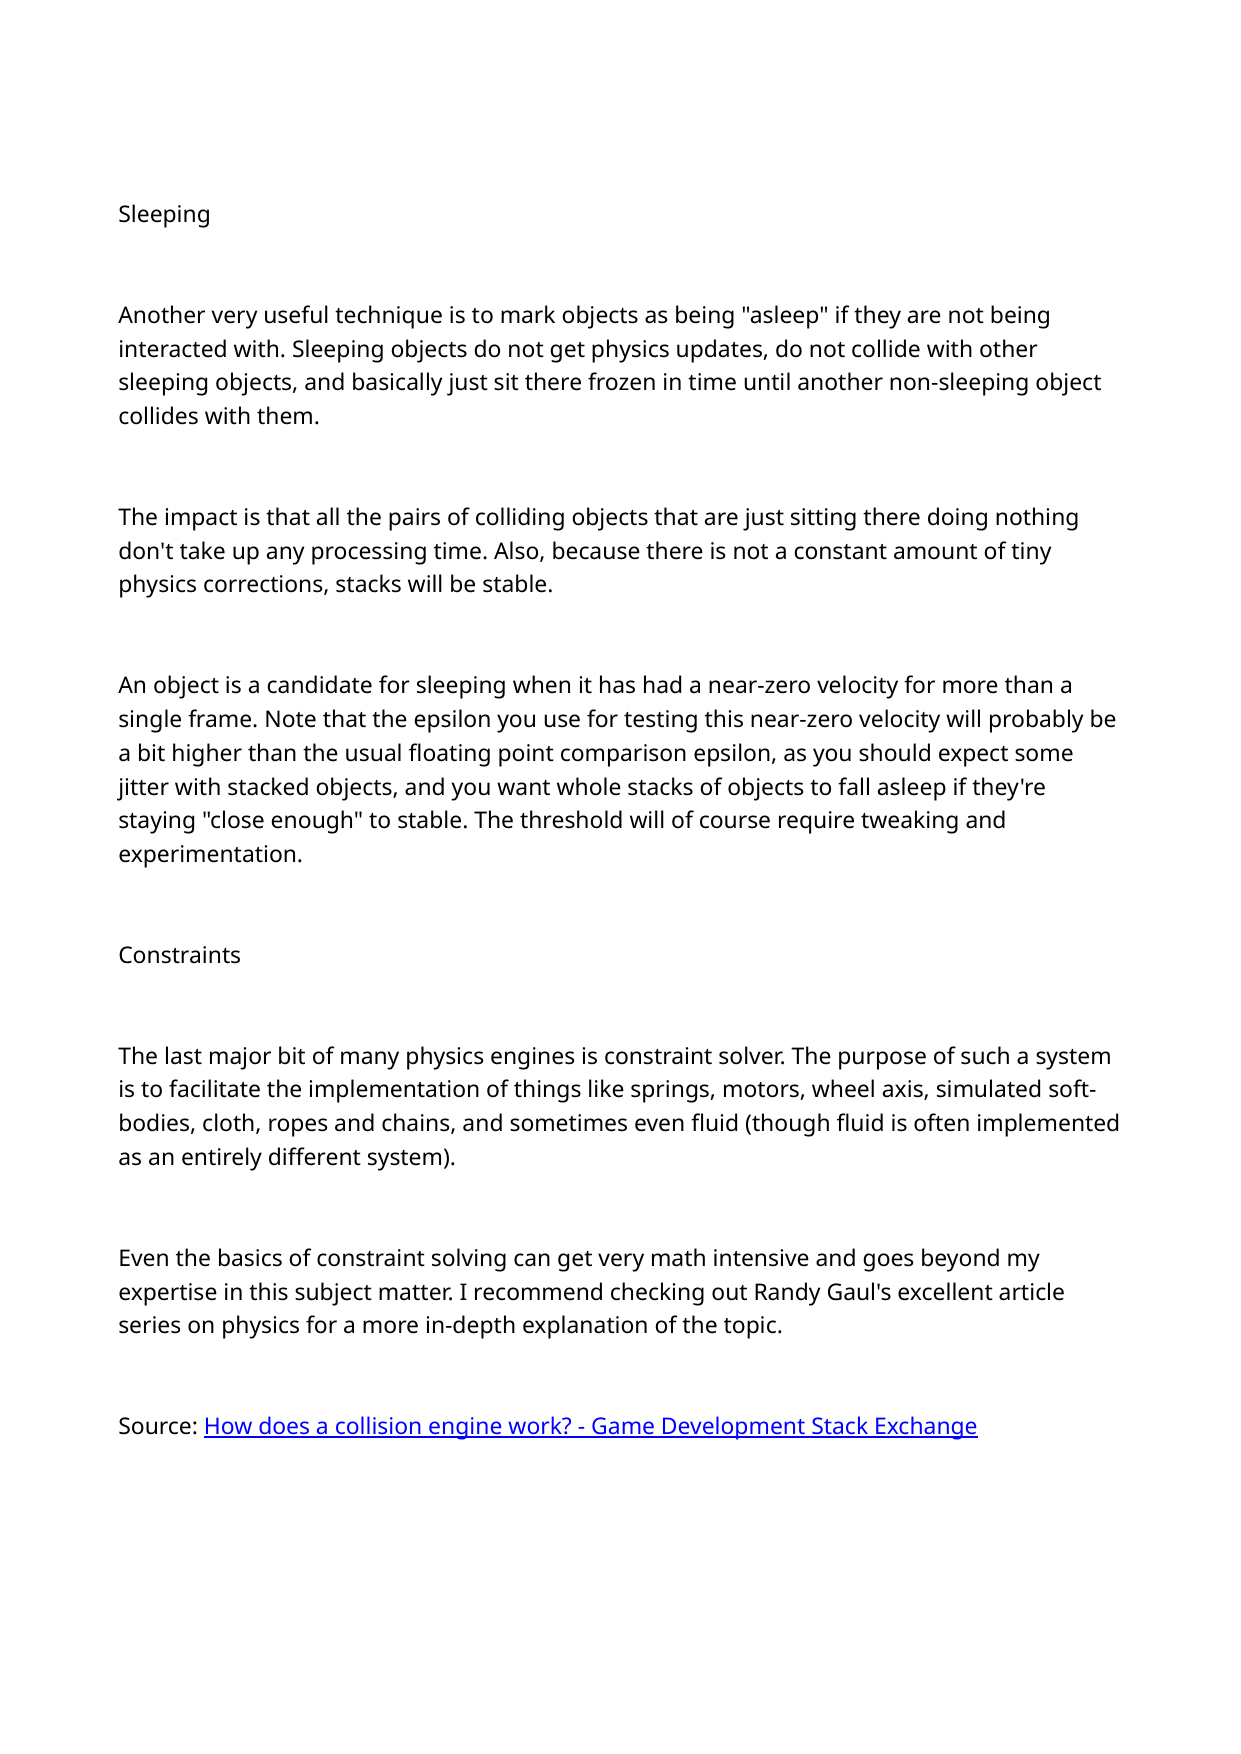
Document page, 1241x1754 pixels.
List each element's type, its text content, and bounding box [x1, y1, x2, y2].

text Even the basics of constraint solving can get very math intensive and goes beyond my expertise in this subject matter. I recommend checking out Randy Gaul's excellent article series on physics for a more in-depth explanation of the topic. [118, 1242, 1122, 1341]
text An object is a candidate for sleeping when it has had a near-zero velocity for more than a single frame. Note that the epsilon you use for testing this near-zero velocity will probably be a bit higher than the usual floating point comparison epsilon, as you should expect some jitter with stacked objects, and you want whole stacks of objects to fall asleep if they're staying "close enough" to stable. The threshold will of course require tweaking and experimentation. [118, 669, 1122, 869]
text Sleeping [118, 198, 1122, 229]
text The last major bit of many physics engines is constraint solver. The purpose of such a system is to facilitate the implementation of things like springs, motors, wheel axis, simulated soft-bodies, cloth, ropes and chains, and sometimes even fluid (though fluid is often implemented as an entirely different system). [118, 1040, 1122, 1172]
text Constraints [118, 939, 1122, 970]
text Source: How does a collision engine work? - Game Development Stack Exchange [118, 1410, 1122, 1441]
text Another very useful technique is to mark objects as being "asleep" if they are not being interacted with. Sleeping objects do not get physics updates, do not collide with other sleeping objects, and basically just sit there frozen in time until another non-sleeping object collides with them. [118, 299, 1122, 431]
text The impact is that all the pairs of colliding objects that are just sitting there doing nothing don't take up any processing time. Also, because there is not a constant amount of tiny physics corrections, stacks will be stable. [118, 501, 1122, 600]
